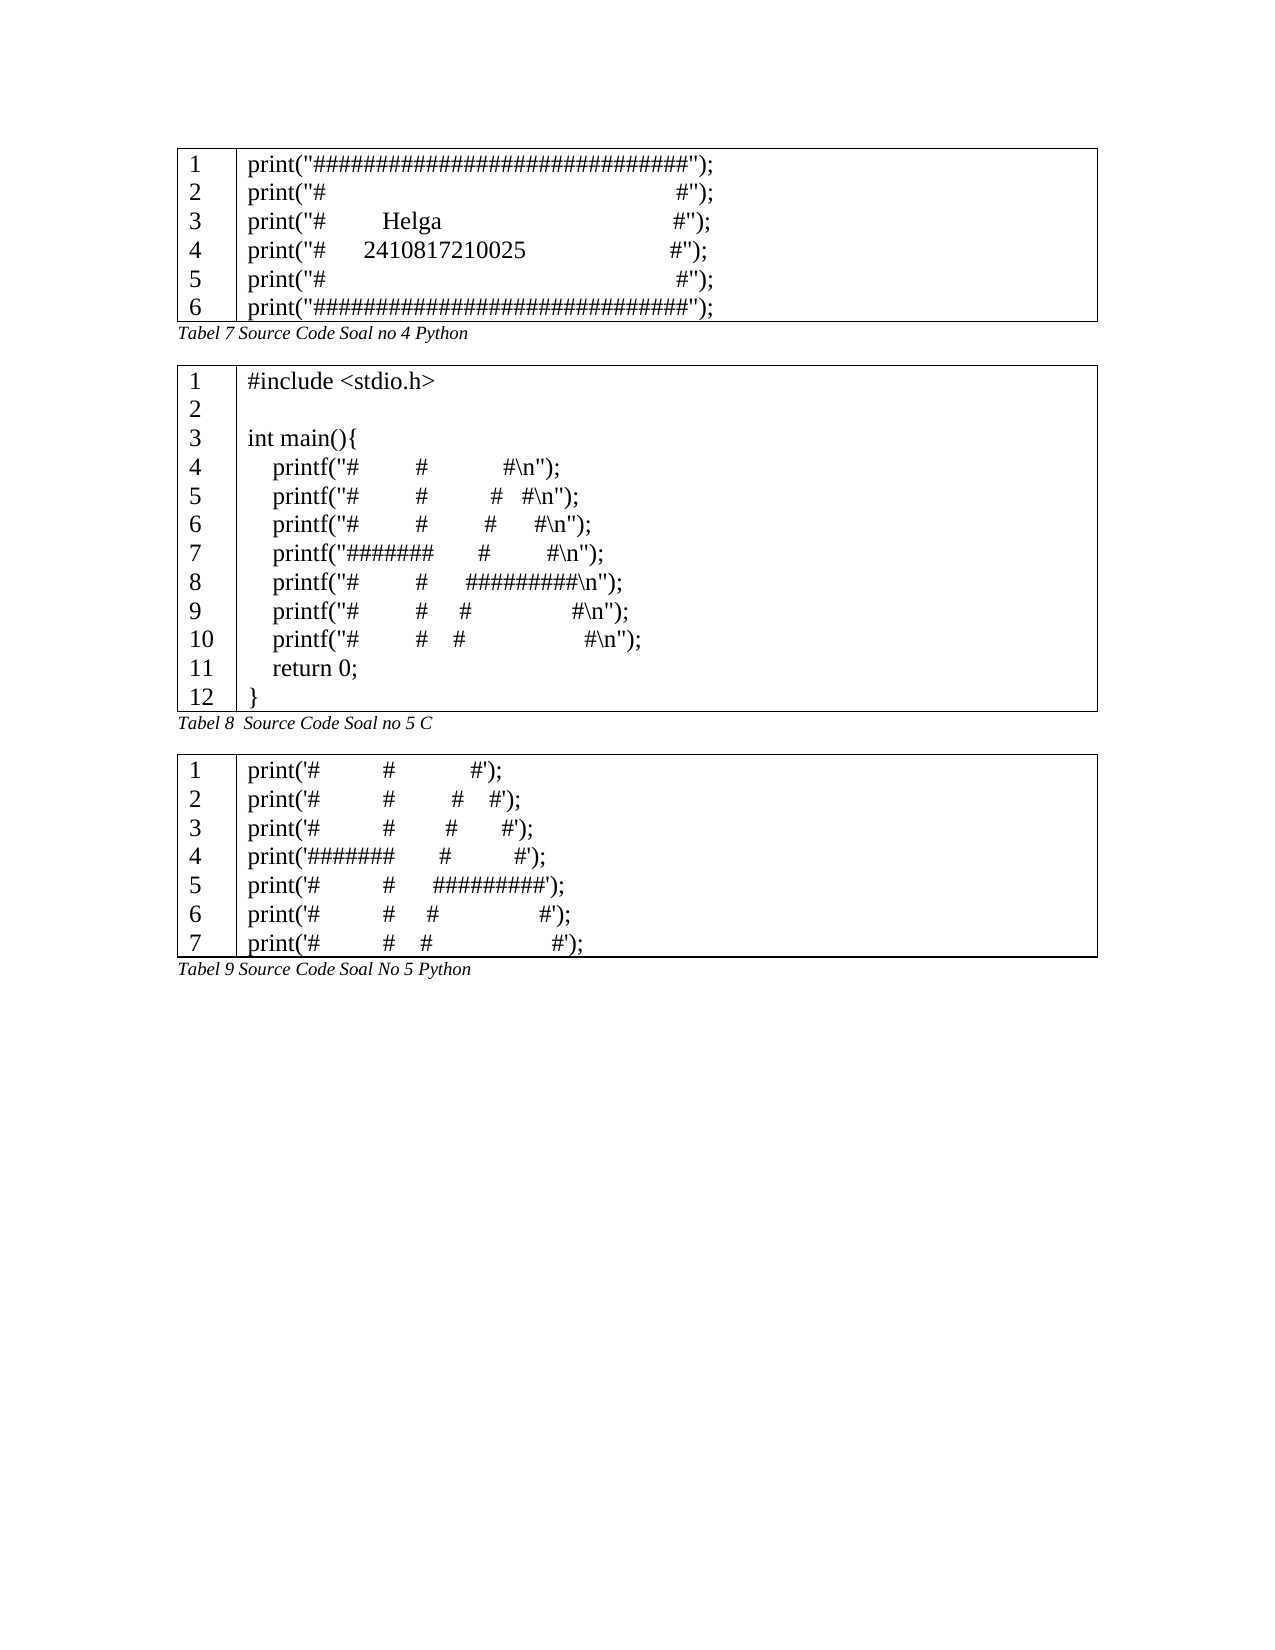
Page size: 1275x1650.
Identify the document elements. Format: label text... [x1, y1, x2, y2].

text Tabel 7 Source Code Soal no 4 Python [177, 322, 1098, 344]
table_header #include <stdio.h> int main(){ printf("# # #\n"); printf("# # # #\n"); printf("# # # #\n"); printf("####### # #\n"); printf("# # #########\n"); printf("# # # #\n"); printf("# # # #\n"); return 0; } [237, 366, 1097, 711]
table_header 1 2 3 4 5 6 [178, 149, 236, 321]
table_header 1 2 3 4 5 6 7 [178, 755, 236, 956]
table_header print('# # #'); print('# # # #'); print('# # # #'); print('####### # #'); print('# # #########'); print('# # # #'); print('# # # #'); [237, 755, 1097, 956]
text Tabel 9 Source Code Soal No 5 Python [177, 958, 1098, 979]
table_header print("##############################"); print("# #"); print("# Helga #"); print("# 2410817210025 #"); print("# #"); print("##############################"); [237, 149, 1097, 321]
table_header 1 2 3 4 5 6 7 8 9 10 11 12 [178, 366, 236, 711]
text Tabel 8 Source Code Soal no 5 C [177, 712, 1098, 733]
